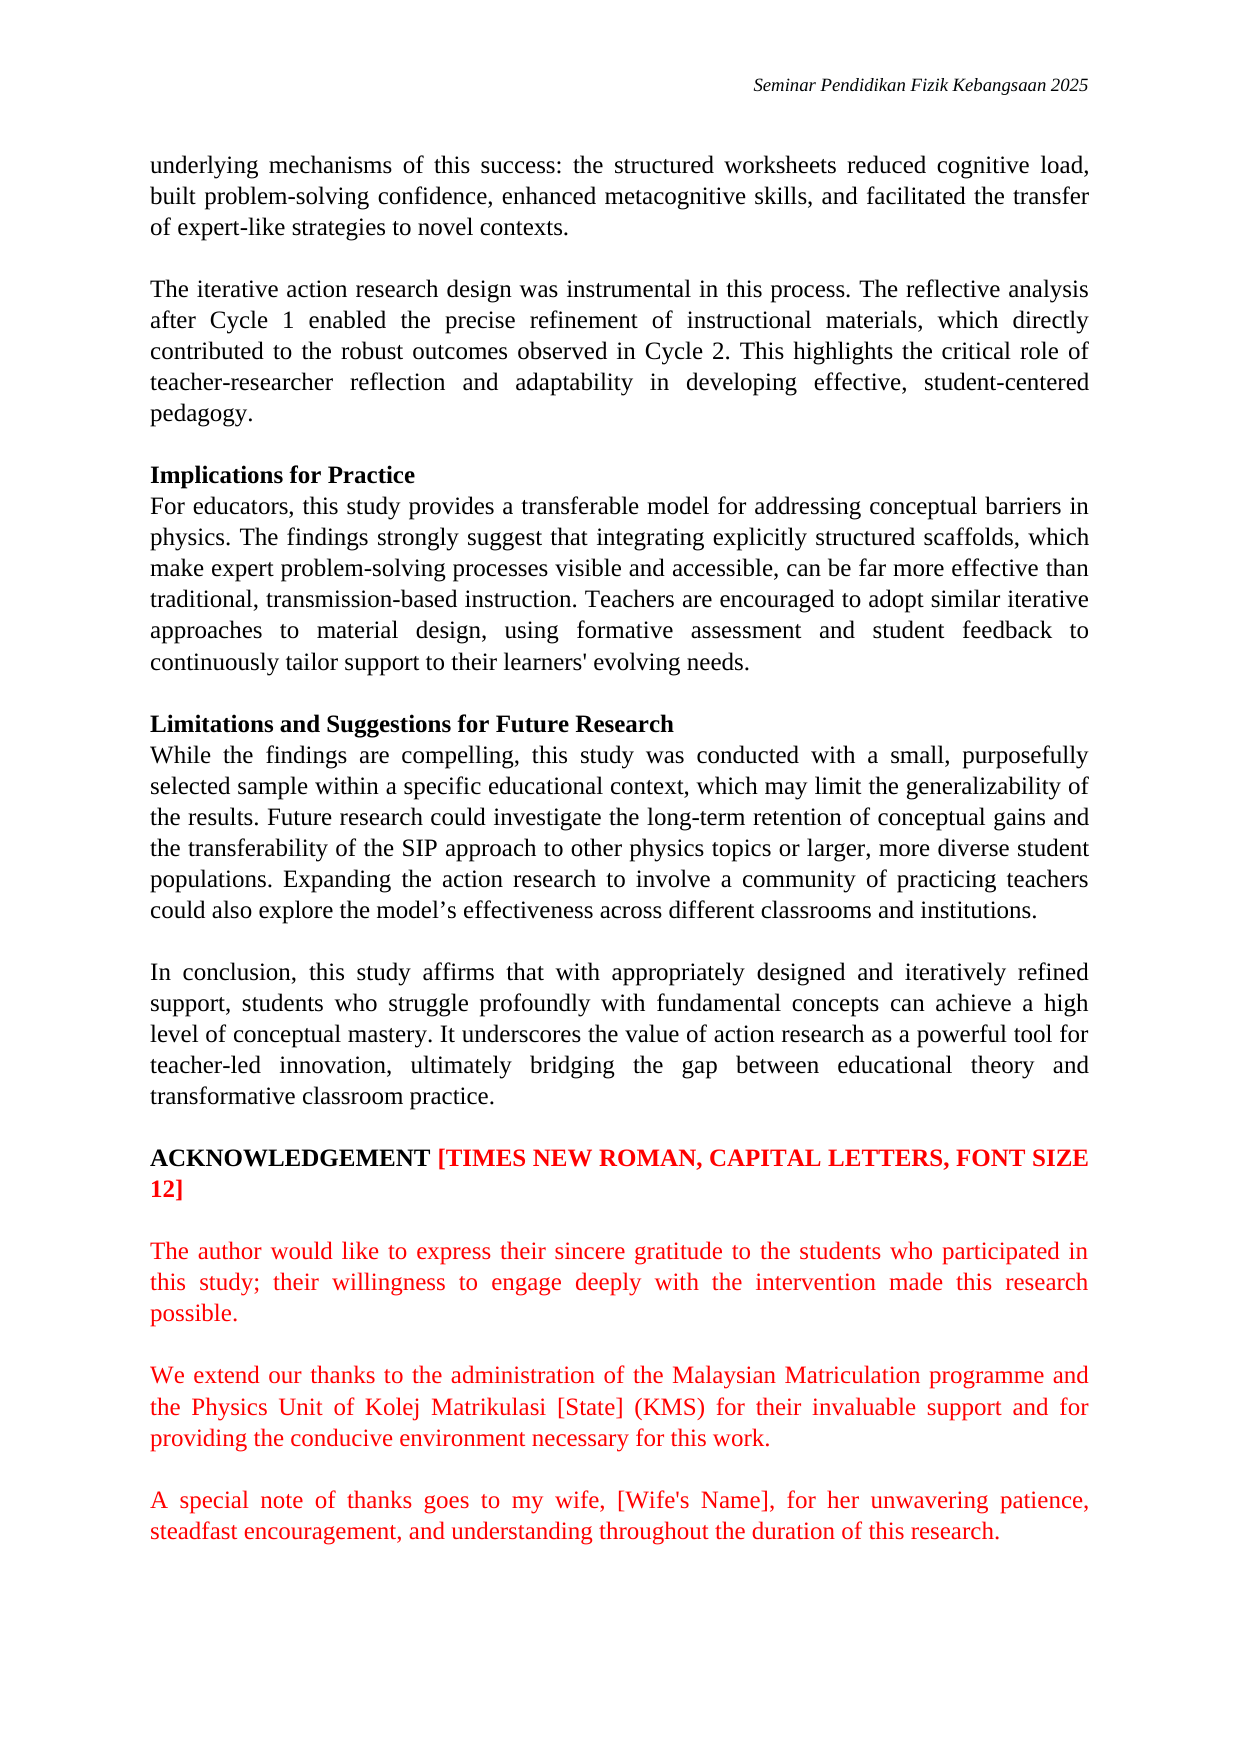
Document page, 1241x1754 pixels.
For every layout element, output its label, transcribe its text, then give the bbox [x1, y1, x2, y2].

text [150, 150, 1090, 241]
text In conclusion, this study affirms that with appropriately designed and iteratively refined support, students who struggle profoundly with fundamental concepts can achieve a high level of conceptual mastery. It underscores the value of action research as a powerful tool for teacher-led innovation, ultimately bridging the gap between educational theory and transformative classroom practice. [150, 957, 1090, 1110]
text While the findings are compelling, this study was conducted with a small, purposefully selected sample within a specific educational context, which may limit the generalizability of the results. Future research could investigate the long-term retention of conceptual gains and the transferability of the SIP approach to other physics topics or larger, more diverse student populations. Expanding the action research to involve a community of practicing teachers could also explore the model’s effectiveness across different classrooms and institutions. [150, 740, 1090, 924]
text Implications for Practice [150, 460, 1090, 489]
text ACKNOWLEDGEMENT [TIMES NEW ROMAN, CAPITAL LETTERS, FONT SIZE 12] [150, 1143, 1090, 1203]
text Limitations and Suggestions for Future Research [150, 709, 1090, 737]
text For educators, this study provides a transferable model for addressing conceptual barriers in physics. The findings strongly suggest that integrating explicitly structured scaffolds, which make expert problem-solving processes visible and accessible, can be far more effective than traditional, transmission-based instruction. Teachers are encouraged to adopt similar iterative approaches to material design, using formative assessment and student feedback to continuously tailor support to their learners' evolving needs. [150, 491, 1090, 675]
text A special note of thanks goes to my wife, [Wife's Name], for her unwavering patience, steadfast encouragement, and understanding throughout the duration of this research. [150, 1485, 1090, 1544]
text The iterative action research design was instrumental in this process. The reflective analysis after Cycle 1 enabled the precise refinement of instructional materials, which directly contributed to the robust outcomes observed in Cycle 2. This highlights the critical role of teacher-researcher reflection and adaptability in developing effective, student-centered pedagogy. [150, 274, 1090, 427]
text The author would like to express their sincere gratitude to the students who participated in this study; their willingness to engage deeply with the intervention made this research possible. [150, 1236, 1090, 1327]
text We extend our thanks to the administration of the Malaysian Matriculation programme and the Physics Unit of Kolej Matrikulasi [State] (KMS) for their invaluable support and for providing the conducive environment necessary for this work. [150, 1361, 1090, 1451]
